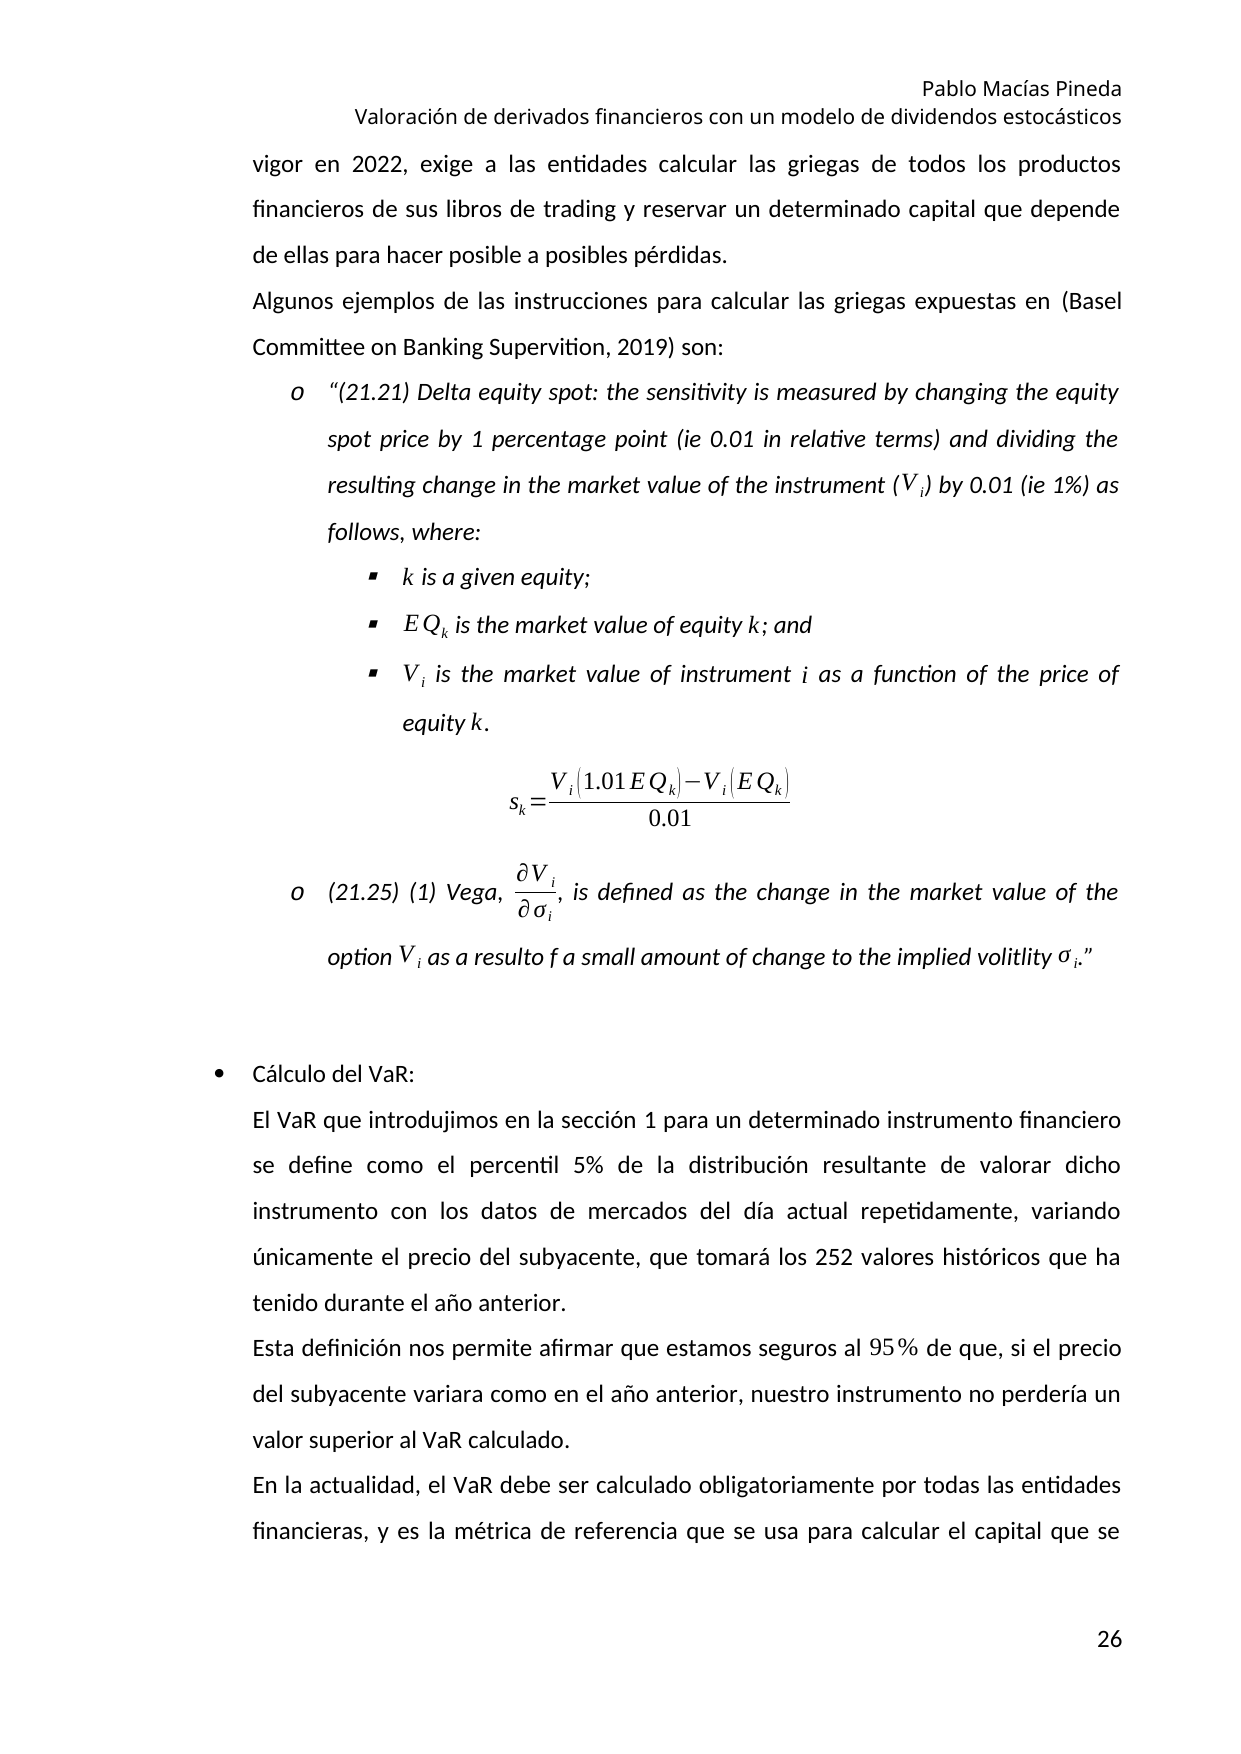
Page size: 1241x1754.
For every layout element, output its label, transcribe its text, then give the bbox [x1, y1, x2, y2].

list Algunos ejemplos de las instrucciones para calcular las griegas expuestas en (Basel Committee on Banking Supervition, 2019) son: [252, 285, 1122, 361]
list is the market value of instrument as a function of the price of equity . [365, 658, 1122, 738]
list Cálculo del VaR: [215, 1058, 1122, 1089]
list El VaR que introdujimos en la sección 1 para un determinado instrumento financiero se define como el percentil 5% de la distribución resultante de valorar dicho instrumento con los datos de mercados del día actual repetidamente, variando únicamente el precio del subyacente, que tomará los 252 valores históricos que ha tenido durante el año anterior. [252, 1104, 1122, 1317]
list is a given equity; [365, 561, 1122, 593]
list is the market value of equity ; and [365, 609, 1122, 643]
list Esta definición nos permite afirmar que estamos seguros al de que, si el precio del subyacente variara como en el año anterior, nuestro instrumento no perdería un valor superior al VaR calculado. [252, 1332, 1122, 1454]
list (21.25) (1) Vega, , is defined as the change in the market value of the option as a resulto f a small amount of change to the implied volitlity .” [290, 859, 1122, 972]
list “(21.21) Delta equity spot: the sensitivity is measured by changing the equity spot price by 1 percentage point (ie 0.01 in relative terms) and dividing the resulting change in the market value of the instrument () by 0.01 (ie 1%) as follows, where: [290, 376, 1122, 546]
